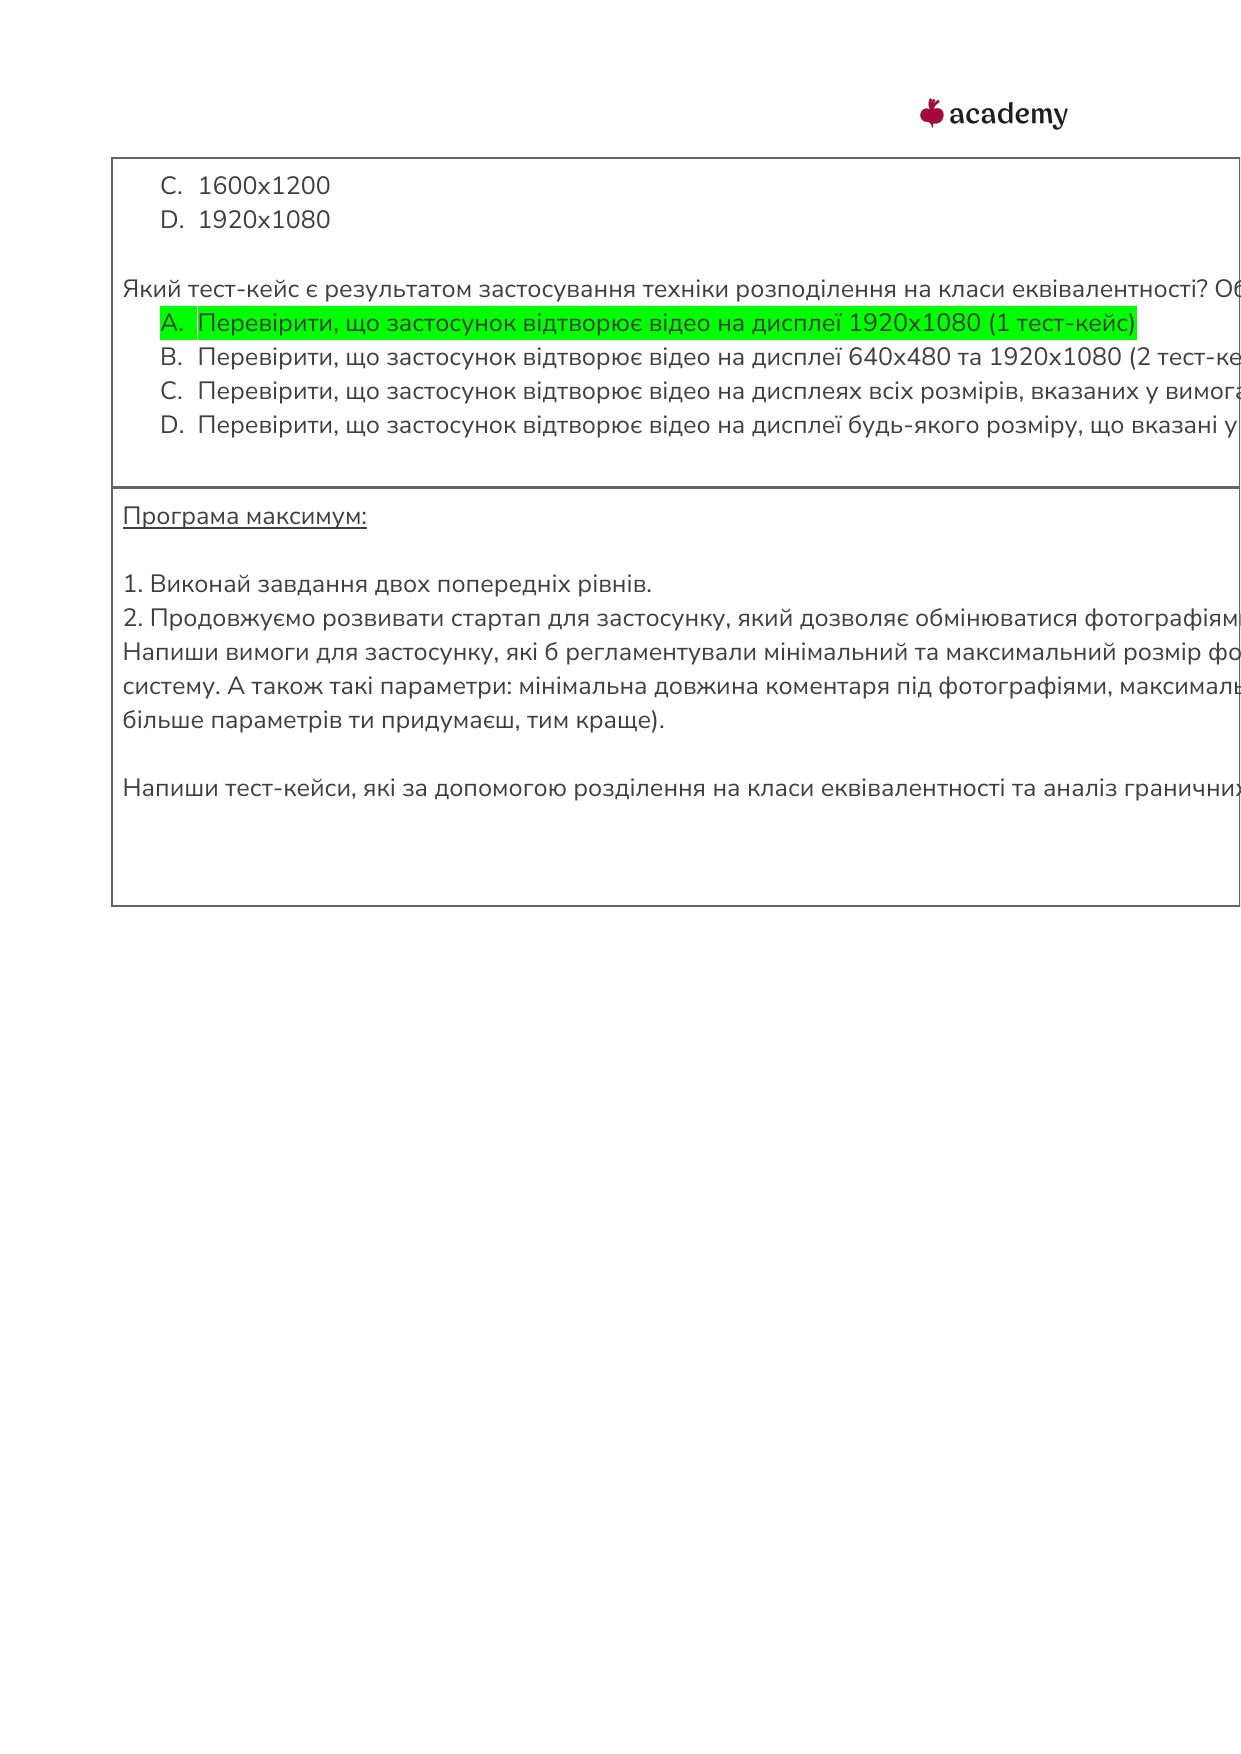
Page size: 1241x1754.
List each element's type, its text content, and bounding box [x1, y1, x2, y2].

table_cell Програма максимум: 1. Виконай завдання двох попередніх рівнів. 2. Продовжуємо розвивати стартап для застосунку, який дозволяє обмінюватися фотографіями котиків. Напиши вимоги для застосунку, які б регламентували мінімальний та максимальний розмір фотографії, що користувачі можуть завантажити в систему. А також такі параметри: мінімальна довжина коментаря під фотографіями, максимальна довжина коментаря під фотографіями (чим більше параметрів ти придумаєш, тим краще). Напиши тест-кейси, які за допомогою розділення на класи еквівалентності та аналіз граничних значень, дозволять перевірити ці вимоги. [113, 489, 1239, 905]
picture [897, 75, 1091, 154]
